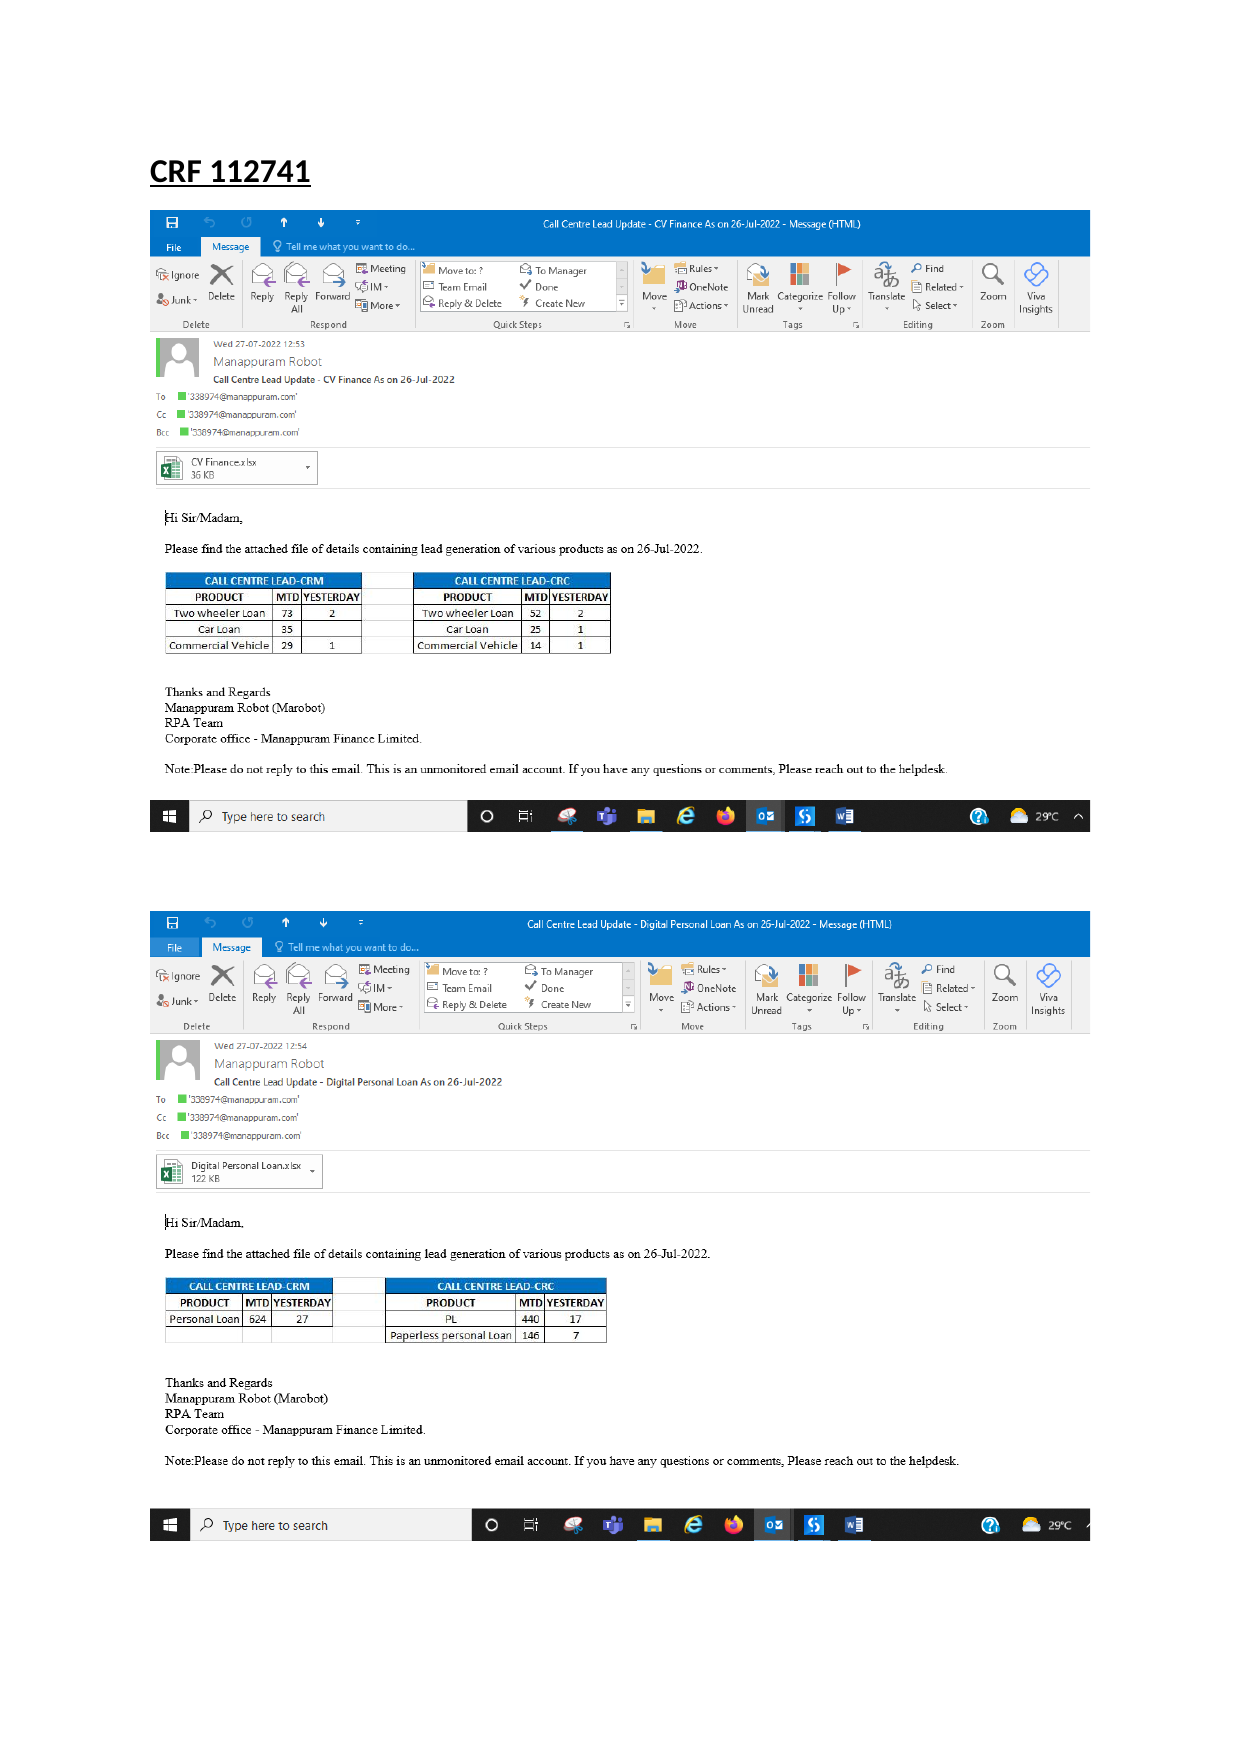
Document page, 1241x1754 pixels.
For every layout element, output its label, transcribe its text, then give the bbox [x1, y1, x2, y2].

text CRF 112741 [150, 150, 1090, 191]
picture [150, 911, 1091, 1541]
picture [150, 210, 1091, 832]
